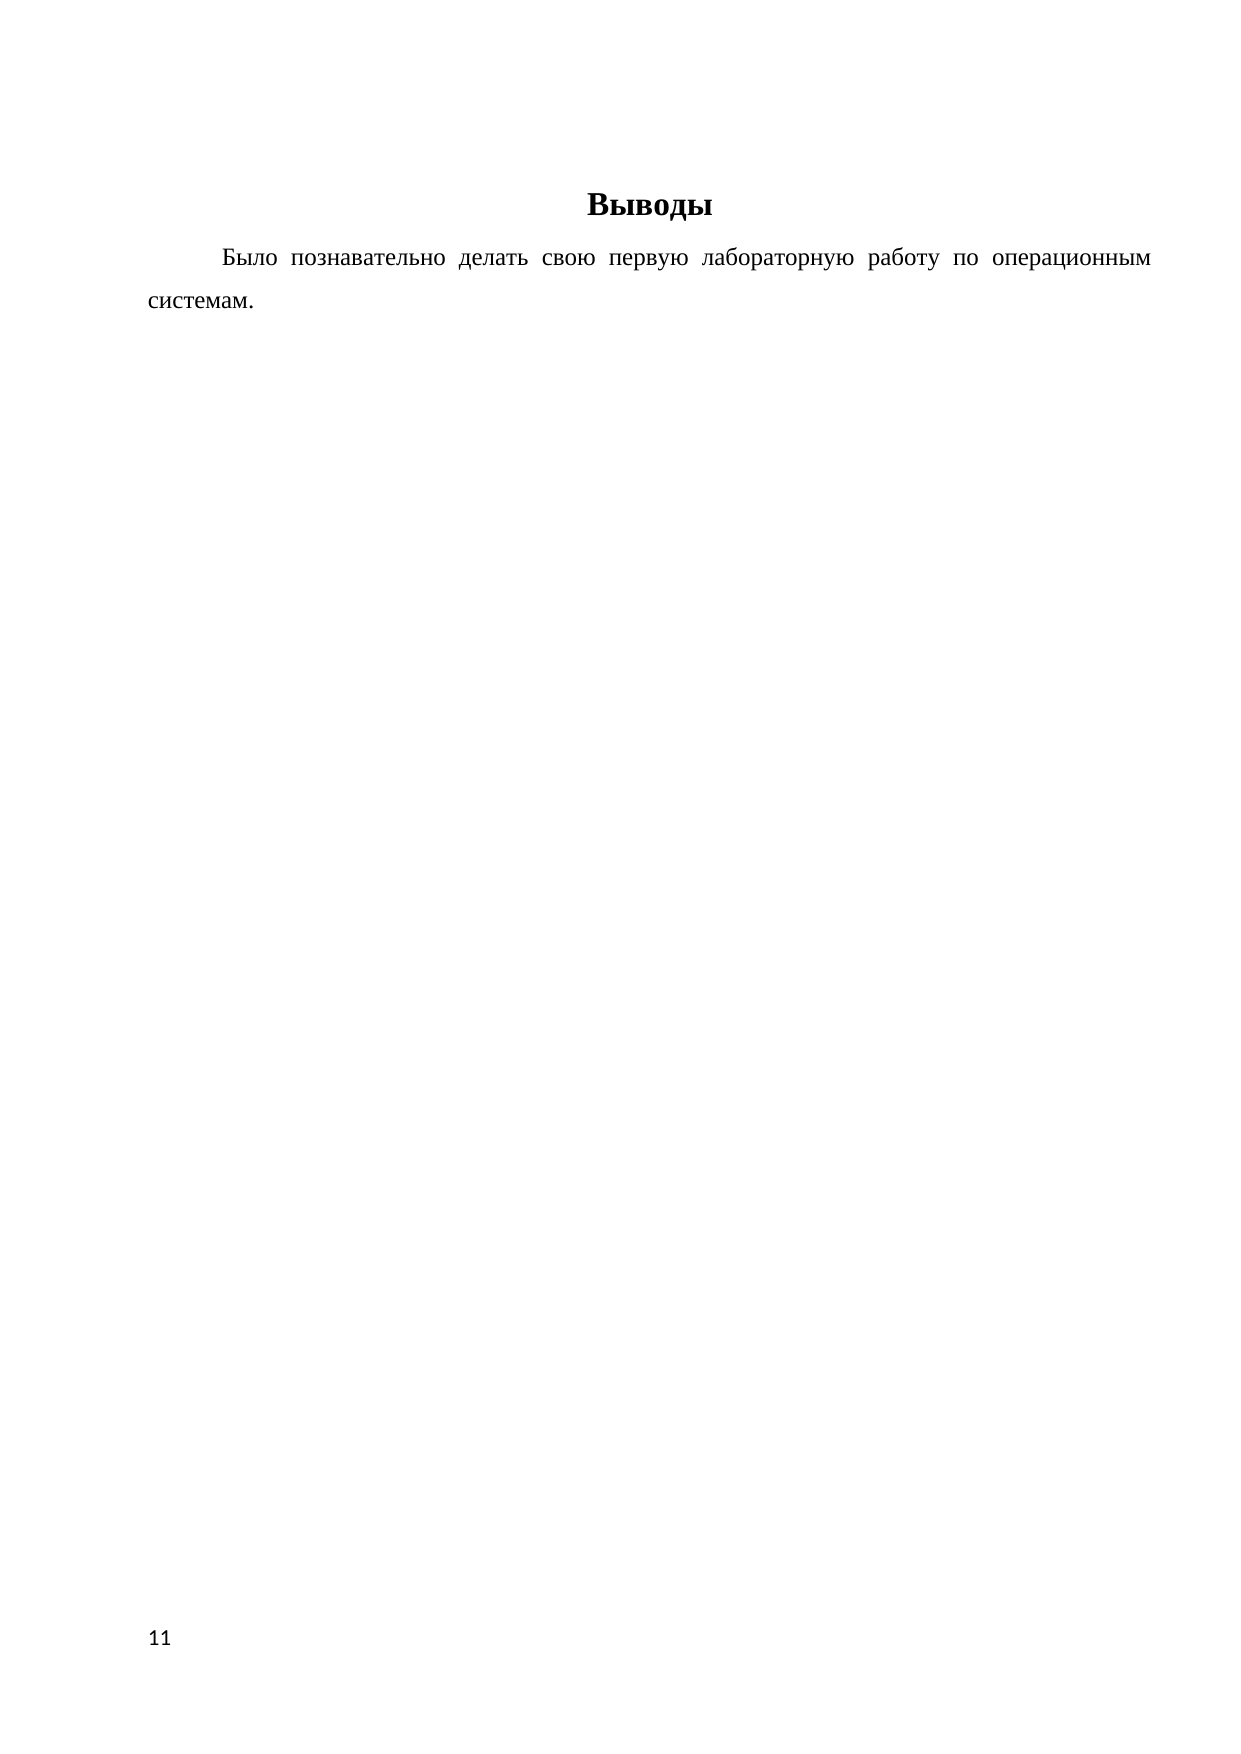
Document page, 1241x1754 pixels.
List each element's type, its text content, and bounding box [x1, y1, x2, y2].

text Было познавательно делать свою первую лабораторную работу по операционным системам. [148, 242, 1152, 314]
subtitle Выводы [148, 184, 1152, 223]
